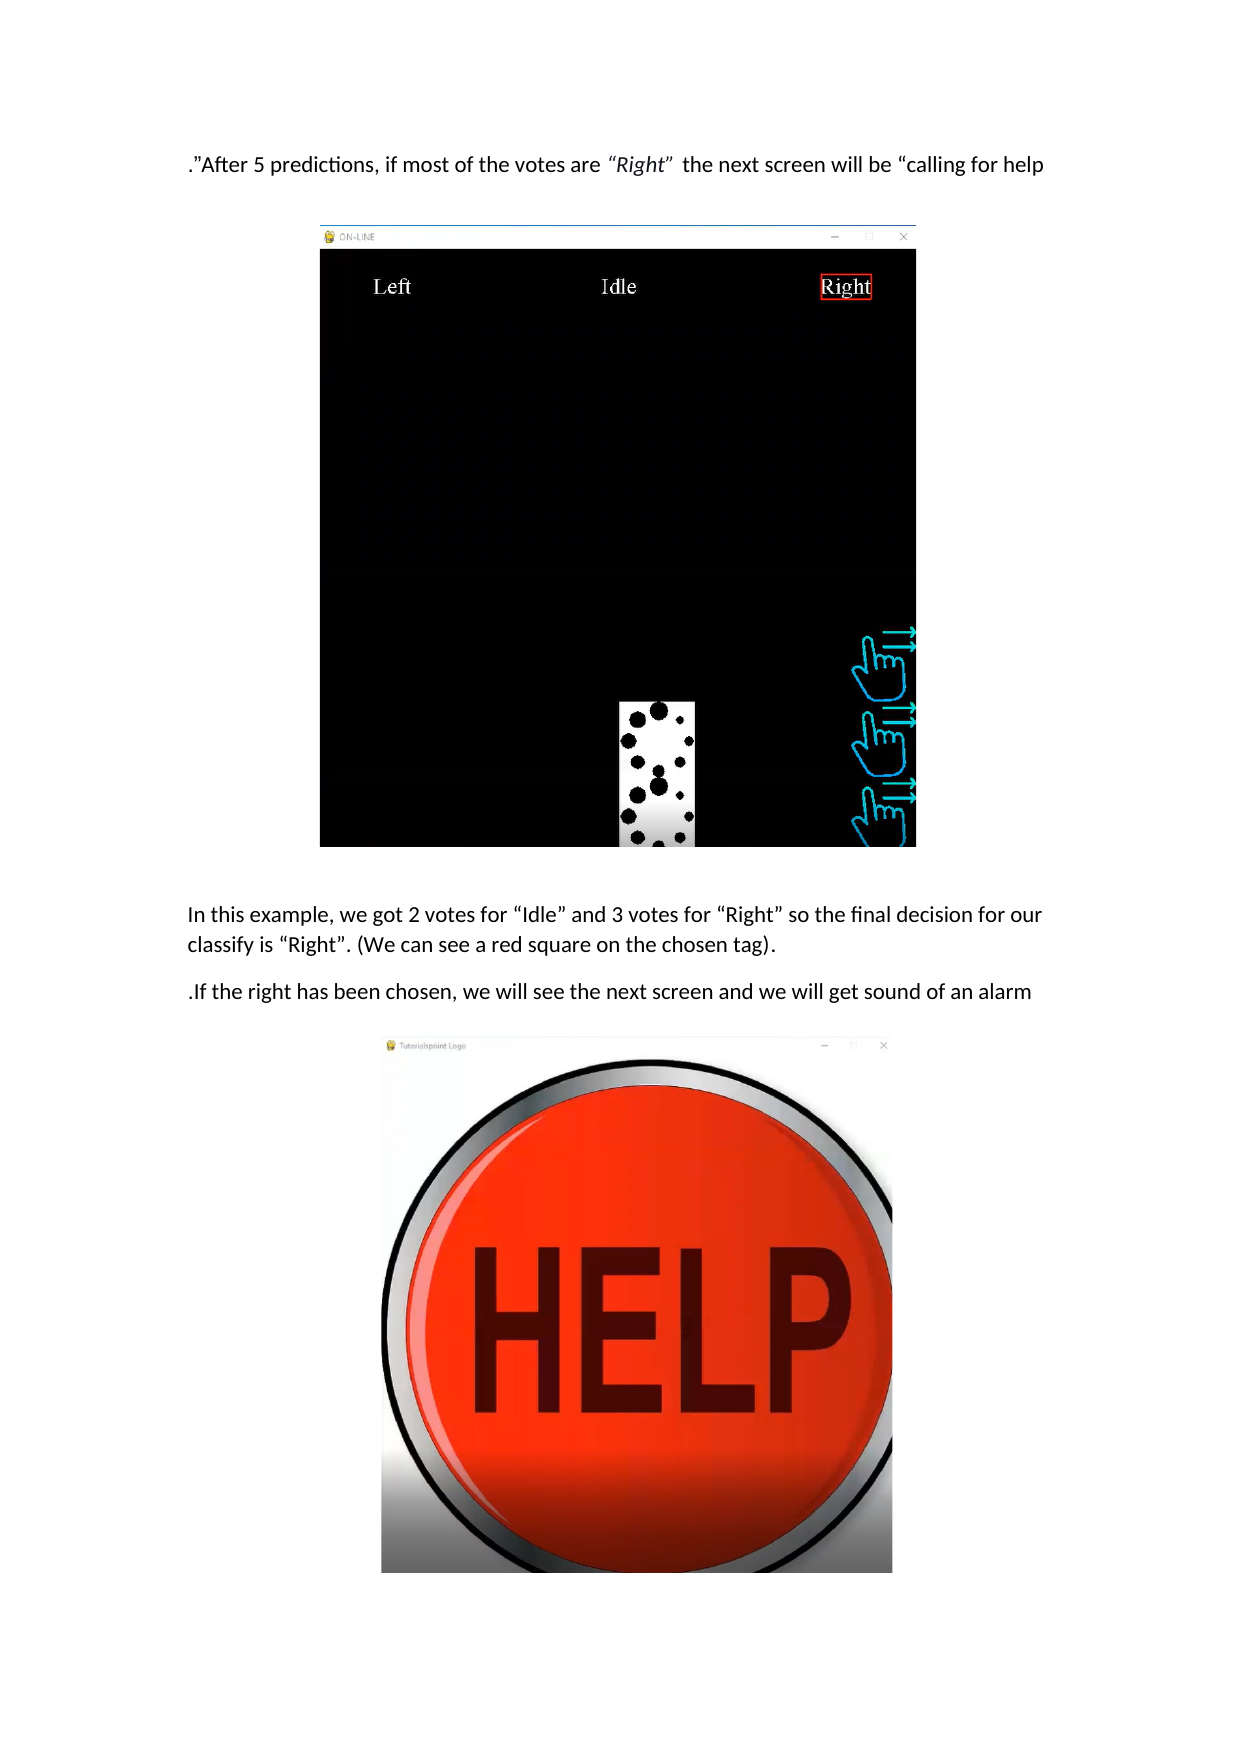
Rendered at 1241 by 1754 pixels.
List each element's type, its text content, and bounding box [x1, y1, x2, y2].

text After 5 predictions, if most of the votes are “Right” the next screen will be “calling for help”. [187, 150, 1053, 178]
text If the right has been chosen, we will see the next screen and we will get sound of an alarm. [187, 977, 1053, 1005]
picture [380, 1036, 893, 1571]
text In this example, we got 2 votes for “Idle” and 3 votes for “Right” so the final decision for our classify is “Right”. (We can see a red square on the chosen tag). [187, 900, 1053, 958]
picture [319, 225, 917, 847]
